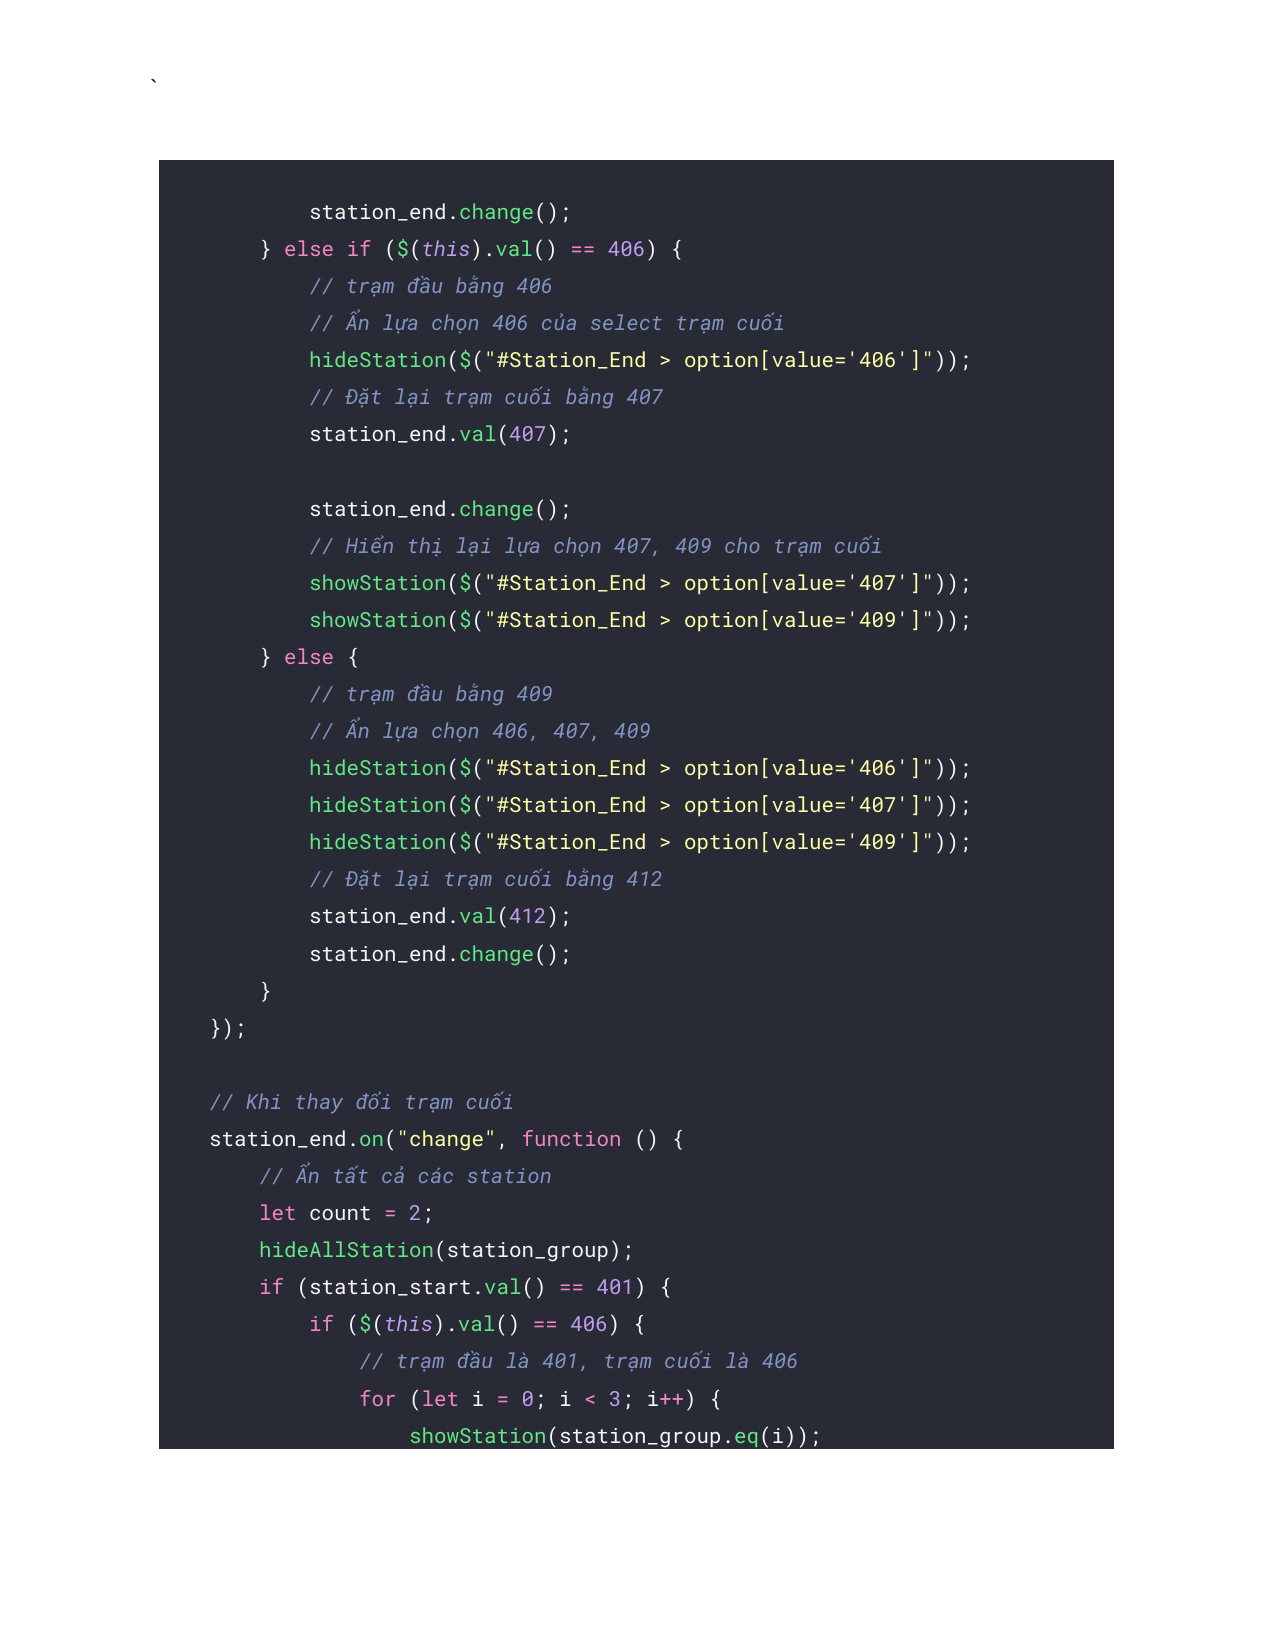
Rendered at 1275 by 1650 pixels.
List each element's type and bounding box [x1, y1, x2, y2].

table_header [149, 150, 1125, 1468]
